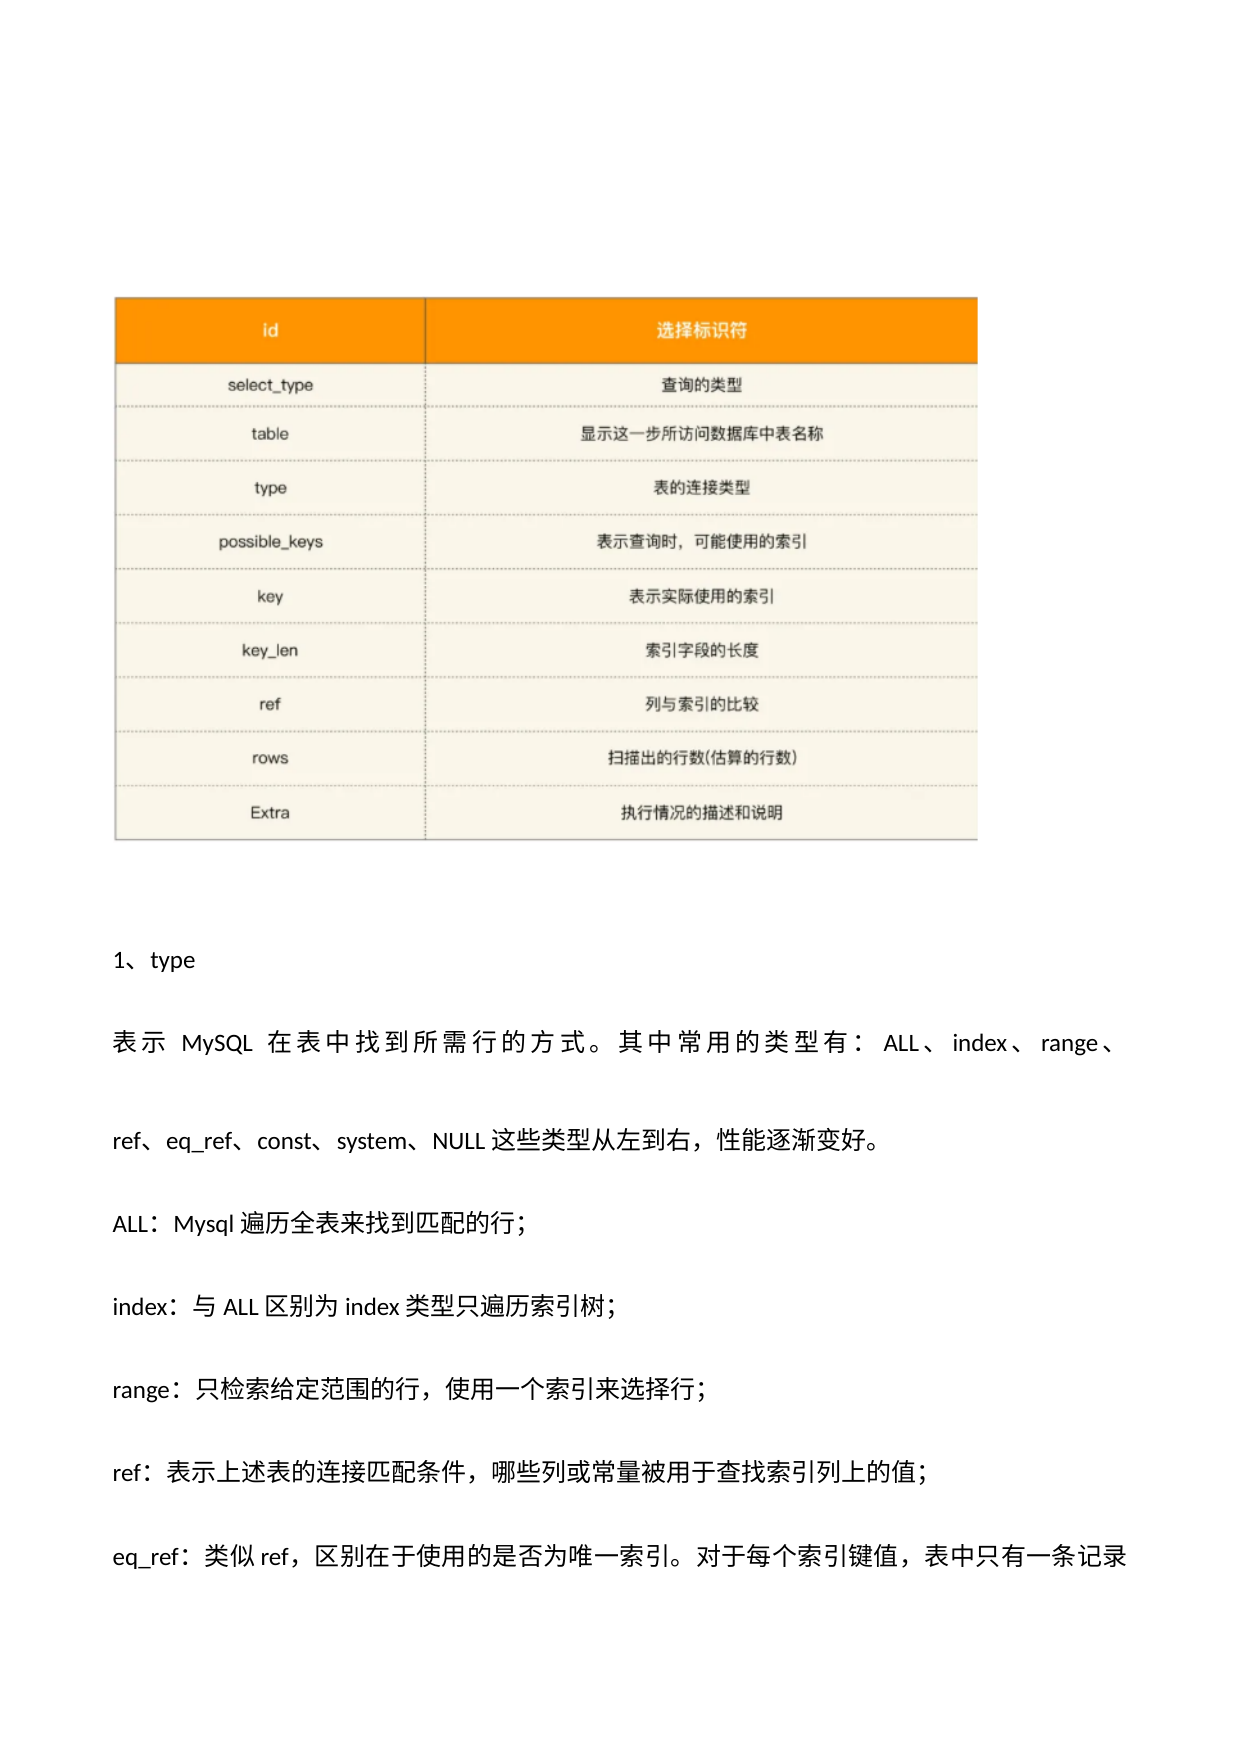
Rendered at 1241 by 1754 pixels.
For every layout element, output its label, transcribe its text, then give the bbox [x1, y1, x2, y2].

picture [112, 296, 978, 843]
text 1、type [112, 925, 1128, 990]
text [112, 1522, 1128, 1587]
text range：只检索给定范围的行，使用一个索引来选择行； [112, 1355, 1128, 1420]
text ref：表示上述表的连接匹配条件，哪些列或常量被用于查找索引列上的值； [112, 1438, 1128, 1503]
text index：与 ALL 区别为 index 类型只遍历索引树； [112, 1272, 1128, 1337]
text 表示 MySQL 在表中找到所需行的方式。其中常用的类型有：ALL、index、range、 ref、eq_ref、const、system、NULL 这些类型从左到右，性能逐渐变好。 [112, 1008, 1128, 1171]
text ALL：Mysql 遍历全表来找到匹配的行； [112, 1189, 1128, 1254]
